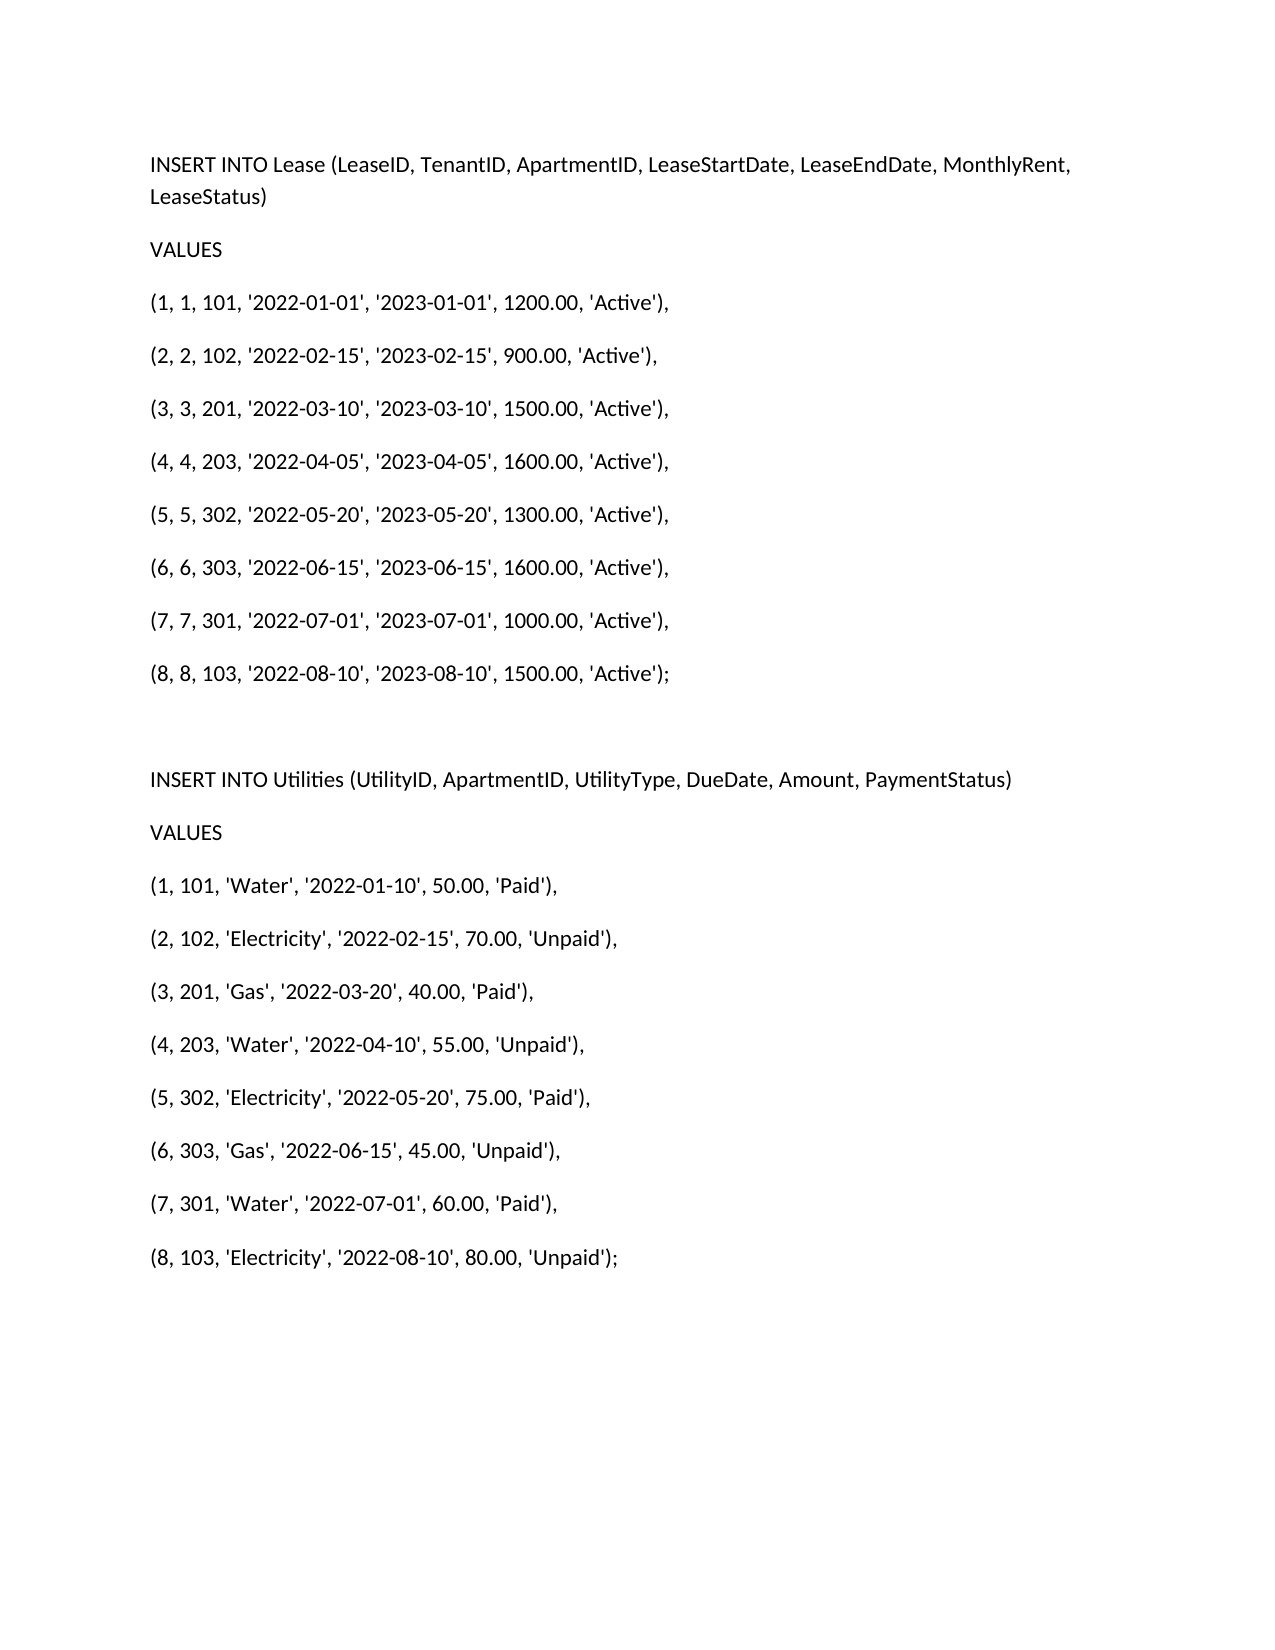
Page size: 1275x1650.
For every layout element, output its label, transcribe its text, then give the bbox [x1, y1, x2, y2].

text (4, 203, 'Water', '2022-04-10', 55.00, 'Unpaid'), [150, 1031, 1125, 1058]
text VALUES [150, 818, 1125, 846]
text (7, 7, 301, '2022-07-01', '2023-07-01', 1000.00, 'Active'), [150, 606, 1125, 634]
text (2, 102, 'Electricity', '2022-02-15', 70.00, 'Unpaid'), [150, 924, 1125, 952]
text VALUES [150, 235, 1125, 263]
text (5, 5, 302, '2022-05-20', '2023-05-20', 1300.00, 'Active'), [150, 500, 1125, 528]
text (3, 3, 201, '2022-03-10', '2023-03-10', 1500.00, 'Active'), [150, 394, 1125, 422]
text (1, 1, 101, '2022-01-01', '2023-01-01', 1200.00, 'Active'), [150, 288, 1125, 316]
text (5, 302, 'Electricity', '2022-05-20', 75.00, 'Paid'), [150, 1083, 1125, 1112]
text (3, 201, 'Gas', '2022-03-20', 40.00, 'Paid'), [150, 977, 1125, 1006]
text INSERT INTO Utilities (UtilityID, ApartmentID, UtilityType, DueDate, Amount, PaymentStatus) [150, 765, 1125, 793]
text (4, 4, 203, '2022-04-05', '2023-04-05', 1600.00, 'Active'), [150, 447, 1125, 475]
text (6, 303, 'Gas', '2022-06-15', 45.00, 'Unpaid'), [150, 1137, 1125, 1164]
text INSERT INTO Lease (LeaseID, TenantID, ApartmentID, LeaseStartDate, LeaseEndDate, MonthlyRent, LeaseStatus) [150, 150, 1125, 210]
text (7, 301, 'Water', '2022-07-01', 60.00, 'Paid'), [150, 1189, 1125, 1218]
text (2, 2, 102, '2022-02-15', '2023-02-15', 900.00, 'Active'), [150, 341, 1125, 369]
text (8, 103, 'Electricity', '2022-08-10', 80.00, 'Unpaid'); [150, 1243, 1125, 1271]
text (1, 101, 'Water', '2022-01-10', 50.00, 'Paid'), [150, 871, 1125, 899]
text (6, 6, 303, '2022-06-15', '2023-06-15', 1600.00, 'Active'), [150, 553, 1125, 581]
text (8, 8, 103, '2022-08-10', '2023-08-10', 1500.00, 'Active'); [150, 659, 1125, 687]
